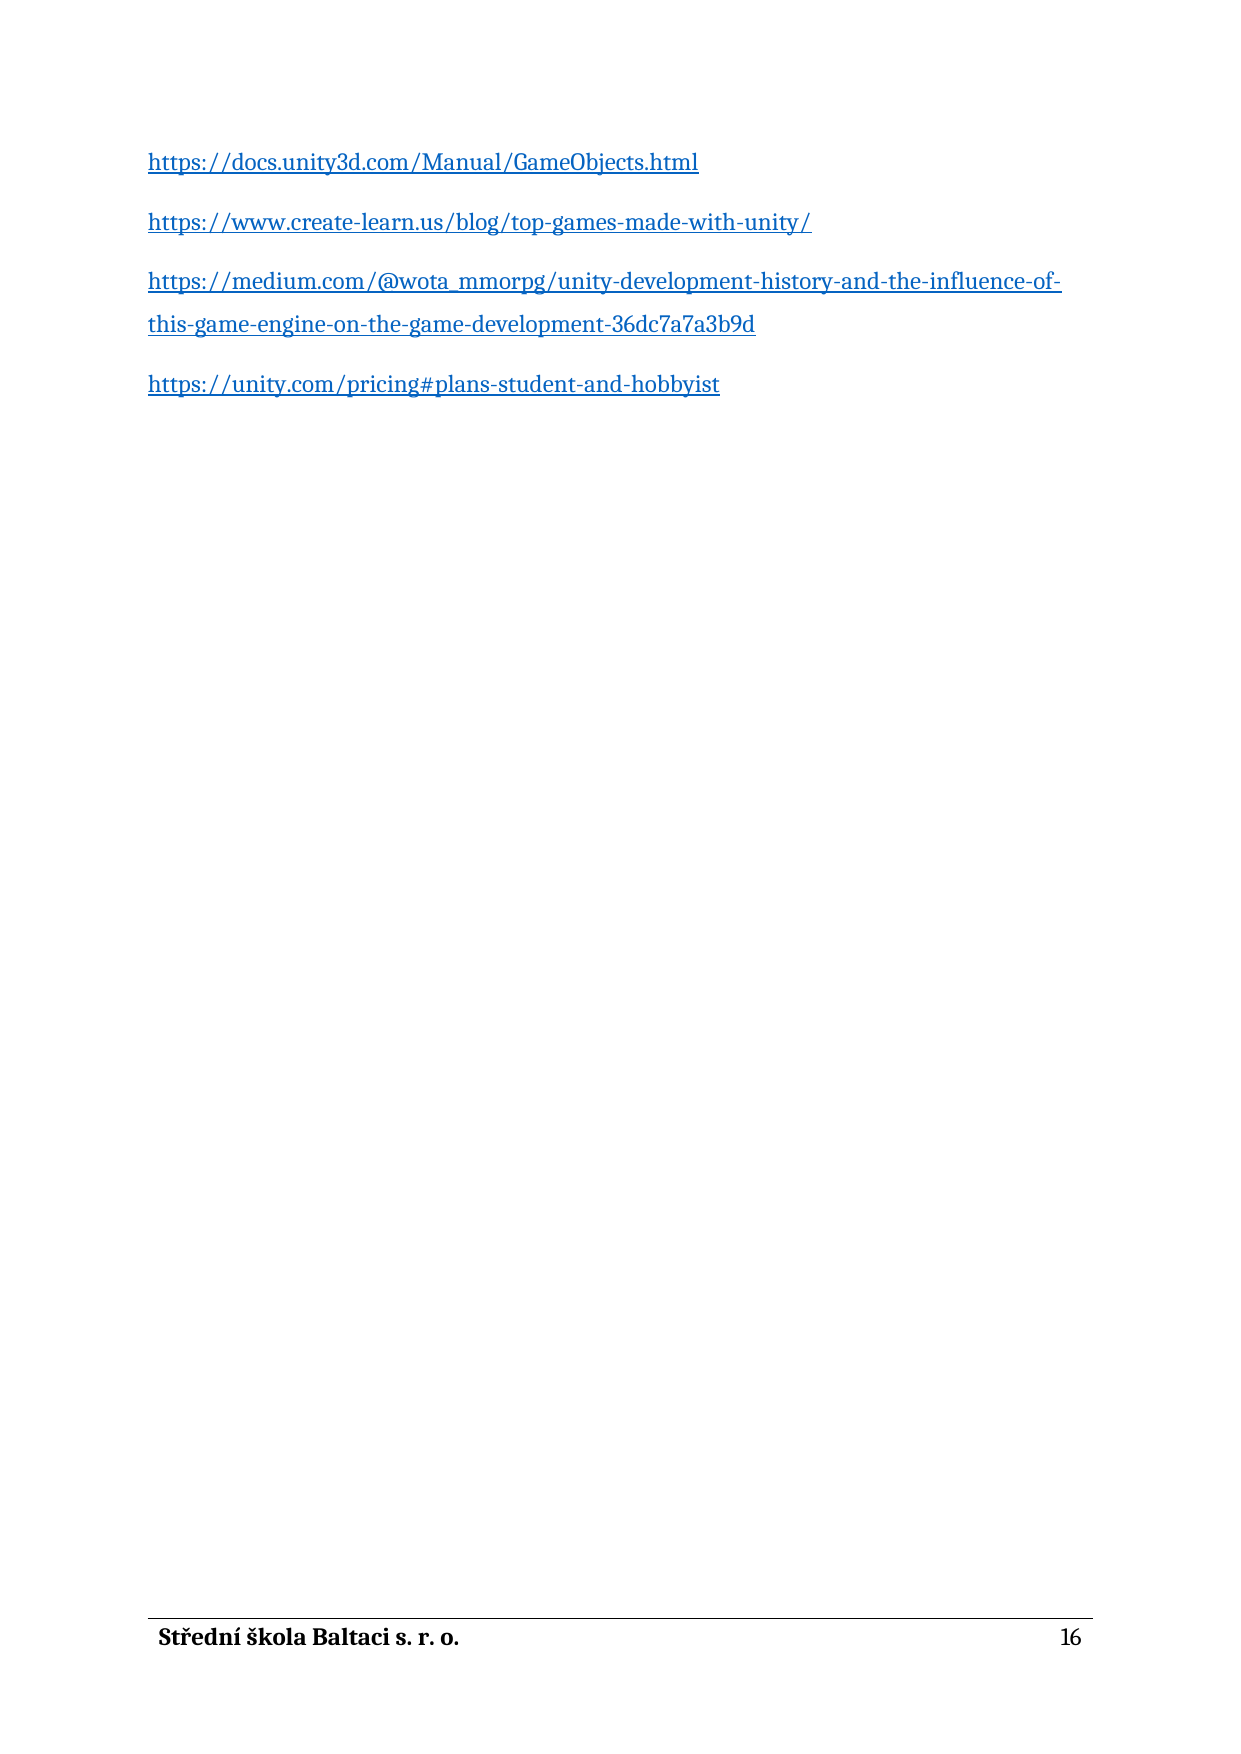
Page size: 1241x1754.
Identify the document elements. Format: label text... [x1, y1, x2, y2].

text https://www.create-learn.us/blog/top-games-made-with-unity/ [148, 207, 1093, 236]
text https://medium.com/@wota_mmorpg/unity-development-history-and-the-influence-of-this-game-engine-on-the-game-development-36dc7a7a3b9d [148, 267, 1093, 339]
text https://docs.unity3d.com/Manual/GameObjects.html [148, 148, 1093, 176]
text https://unity.com/pricing#plans-student-and-hobbyist [148, 370, 1093, 399]
